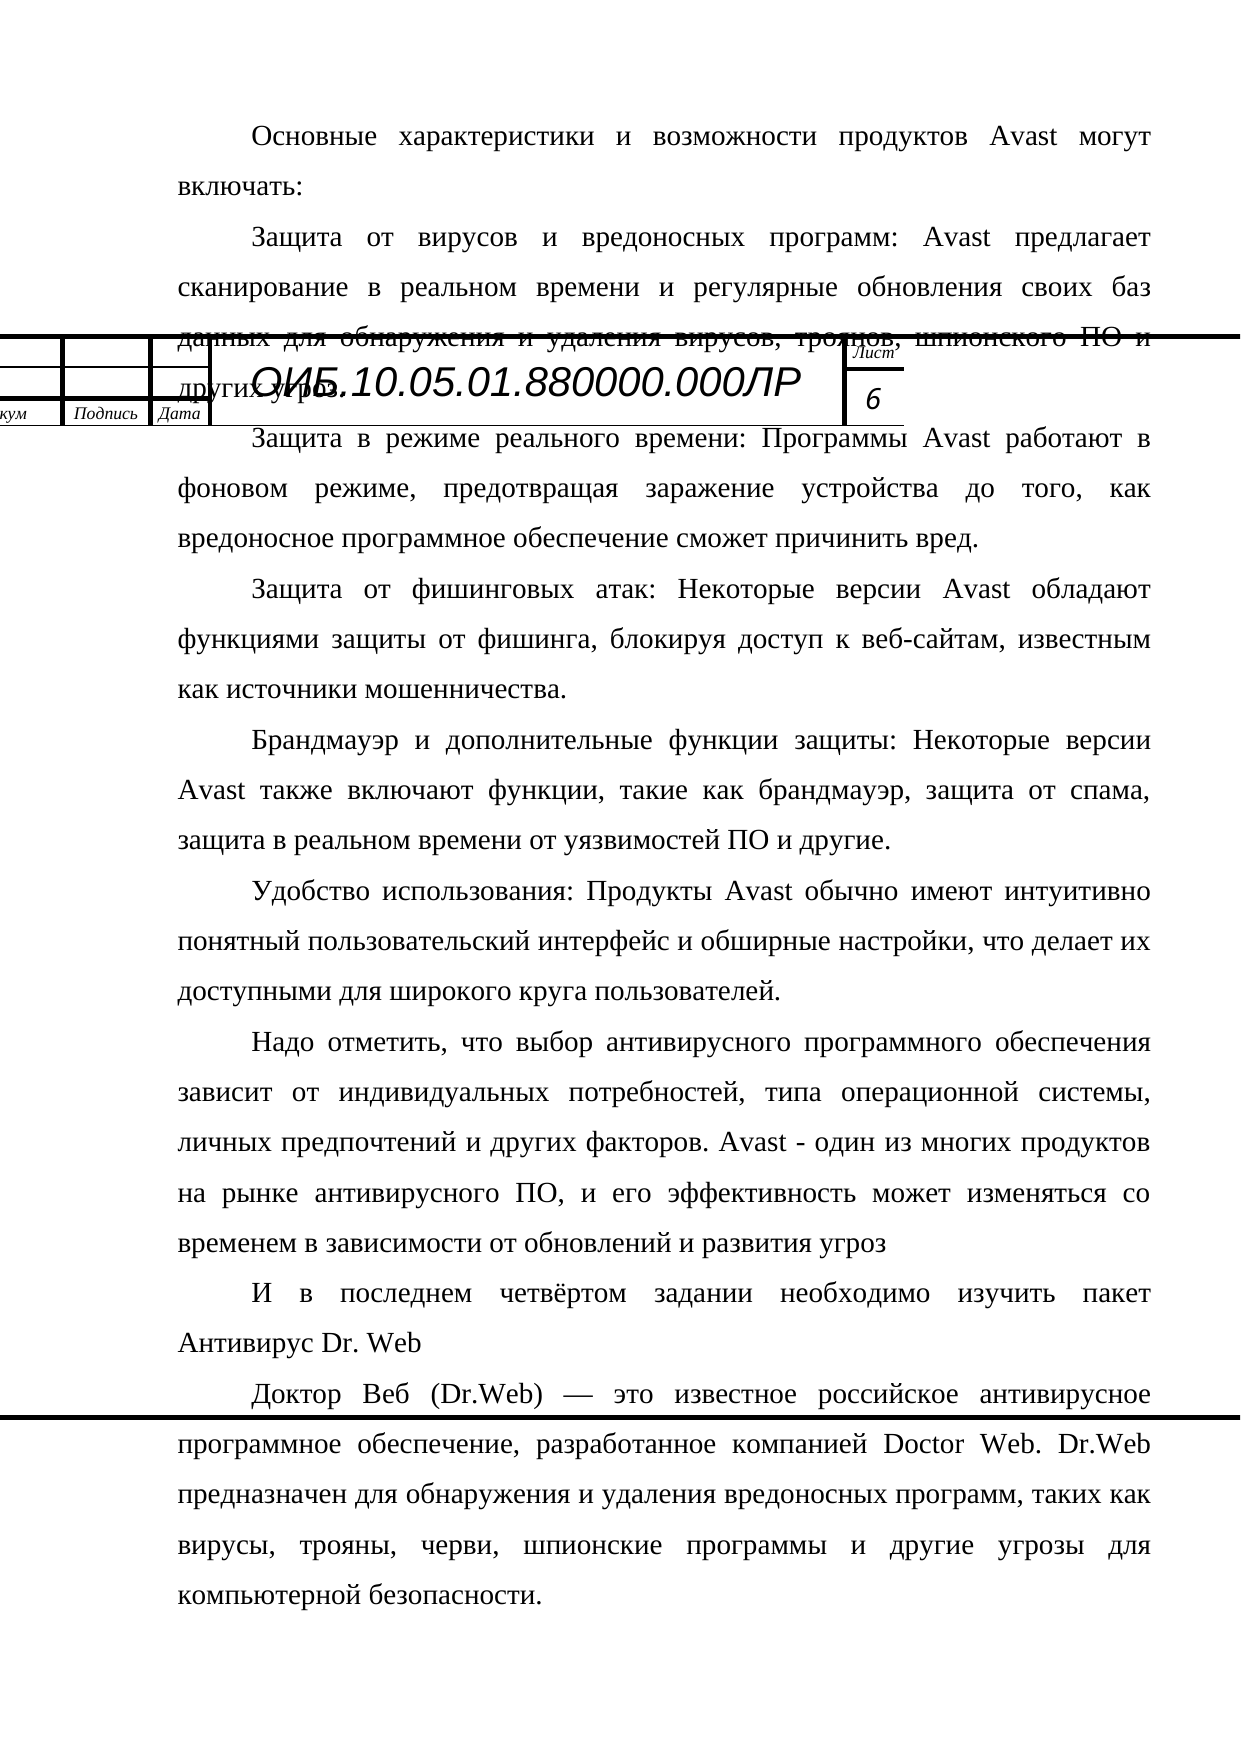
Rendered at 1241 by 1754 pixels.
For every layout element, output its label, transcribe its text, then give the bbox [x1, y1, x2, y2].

text Защита от фишинговых атак: Некоторые версии Avast обладают функциями защиты от фишинга, блокируя доступ к веб-сайтам, известным как источники мошенничества. [177, 571, 1152, 705]
text И в последнем четвёртом задании необходимо изучить пакет Антивирус Dr. Web [177, 1275, 1152, 1359]
text Защита в режиме реального времени: Программы Avast работают в фоновом режиме, предотвращая заражение устройства до того, как вредоносное программное обеспечение сможет причинить вред. [177, 420, 1152, 554]
text Надо отметить, что выбор антивирусного программного обеспечения зависит от индивидуальных потребностей, типа операционной системы, личных предпочтений и других факторов. Avast - один из многих продуктов на рынке антивирусного ПО, и его эффективность может изменяться со временем в зависимости от обновлений и развития угроз [177, 1024, 1152, 1258]
text Брандмауэр и дополнительные функции защиты: Некоторые версии Avast также включают функции, такие как брандмауэр, защита от спама, защита в реальном времени от уязвимостей ПО и другие. [177, 722, 1152, 856]
text Защита от вирусов и вредоносных программ: Avast предлагает сканирование в реальном времени и регулярные обновления своих баз данных для обнаружения и удаления вирусов, троянов, шпионского ПО и других угроз. [177, 219, 1152, 403]
text Основные характеристики и возможности продуктов Avast могут включать: [177, 118, 1152, 202]
text Доктор Веб (Dr.Web) — это известное российское антивирусное программное обеспечение, разработанное компанией Doctor Web. Dr.Web предназначен для обнаружения и удаления вредоносных программ, таких как вирусы, трояны, черви, шпионские программы и другие угрозы для компьютерной безопасности. [177, 1376, 1152, 1611]
text Удобство использования: Продукты Avast обычно имеют интуитивно понятный пользовательский интерфейс и обширные настройки, что делает их доступными для широкого круга пользователей. [177, 873, 1152, 1007]
